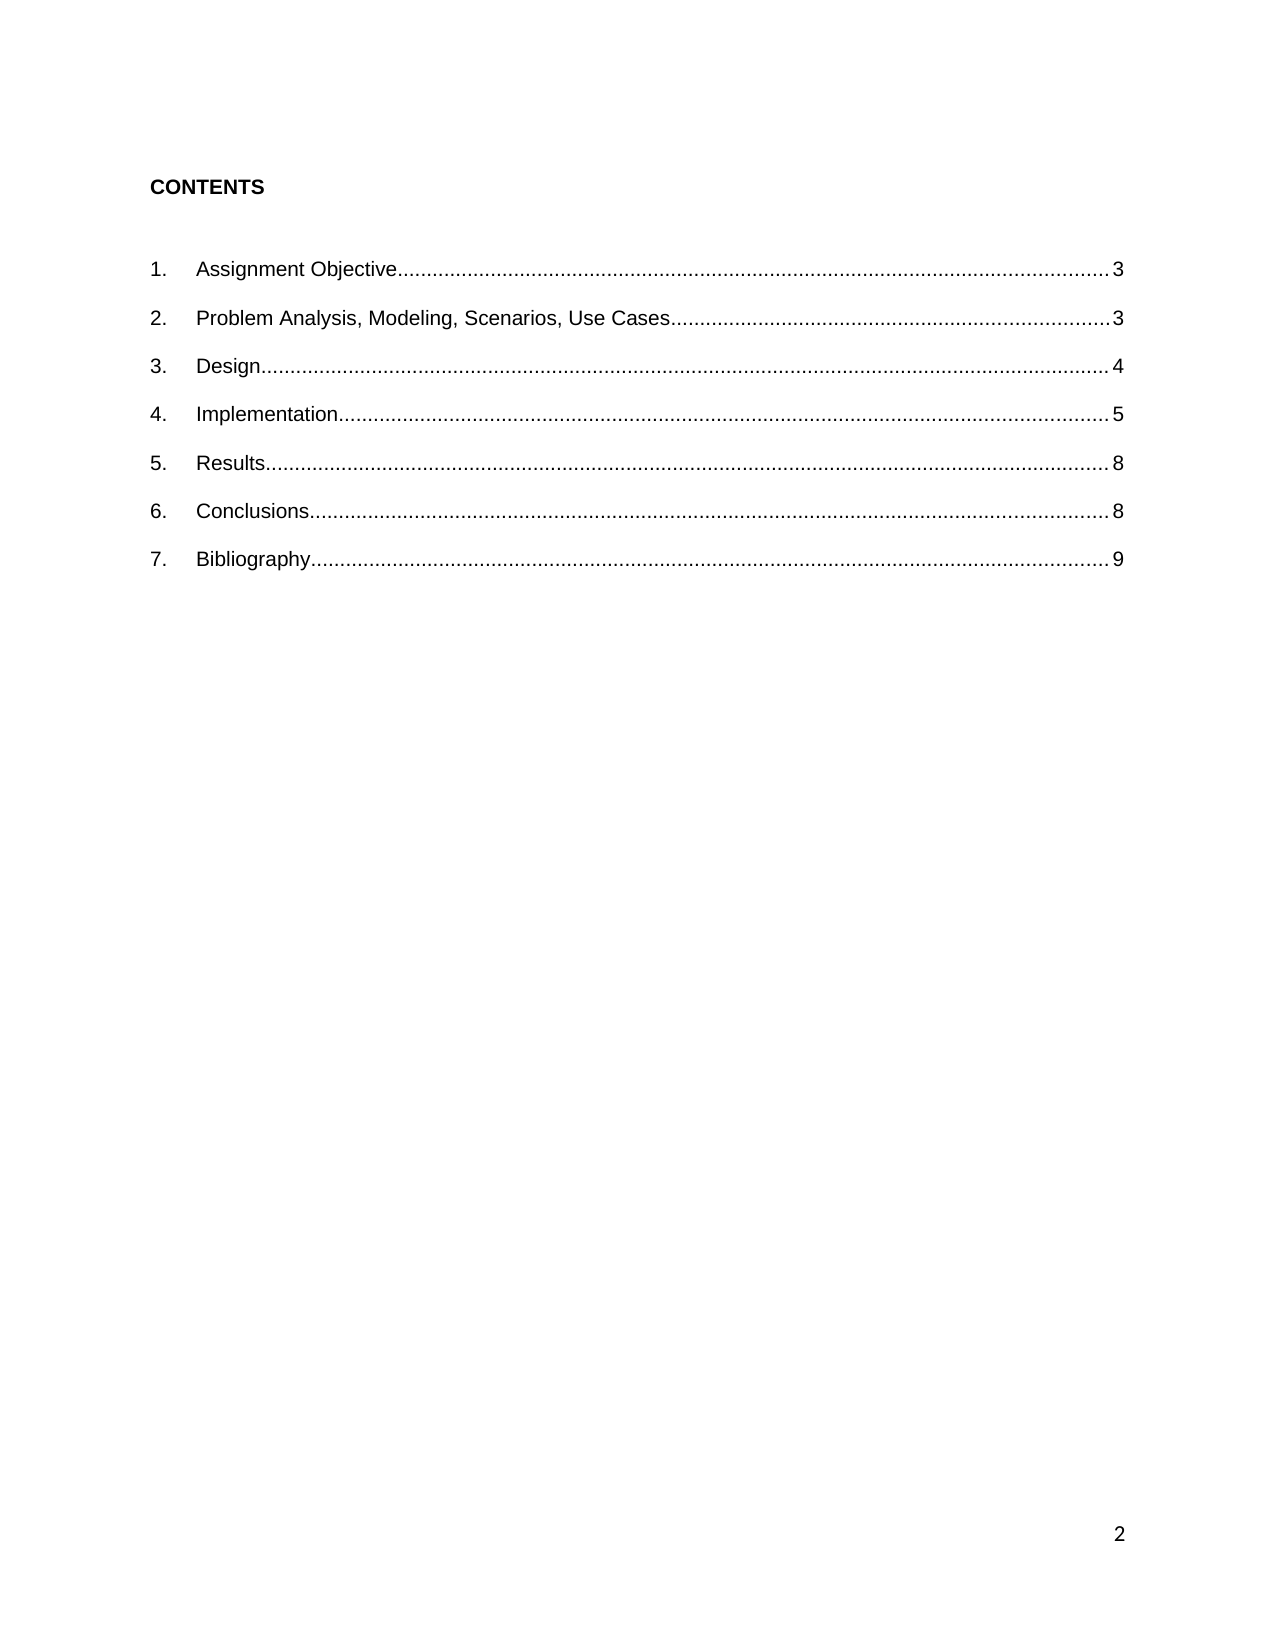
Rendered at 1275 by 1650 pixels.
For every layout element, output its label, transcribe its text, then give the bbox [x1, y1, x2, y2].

text 6. Conclusions 8 [150, 499, 1125, 523]
text 2. Problem Analysis, Modeling, Scenarios, Use Cases 3 [150, 305, 1125, 329]
text 7. Bibliography 9 [150, 547, 1125, 571]
text 1. Assignment Objective 3 [150, 257, 1125, 281]
text 4. Implementation 5 [150, 402, 1125, 426]
text 5. Results 8 [150, 450, 1125, 474]
text 3. Design 4 [150, 354, 1125, 378]
subtitle CONTENTS [150, 175, 1125, 199]
